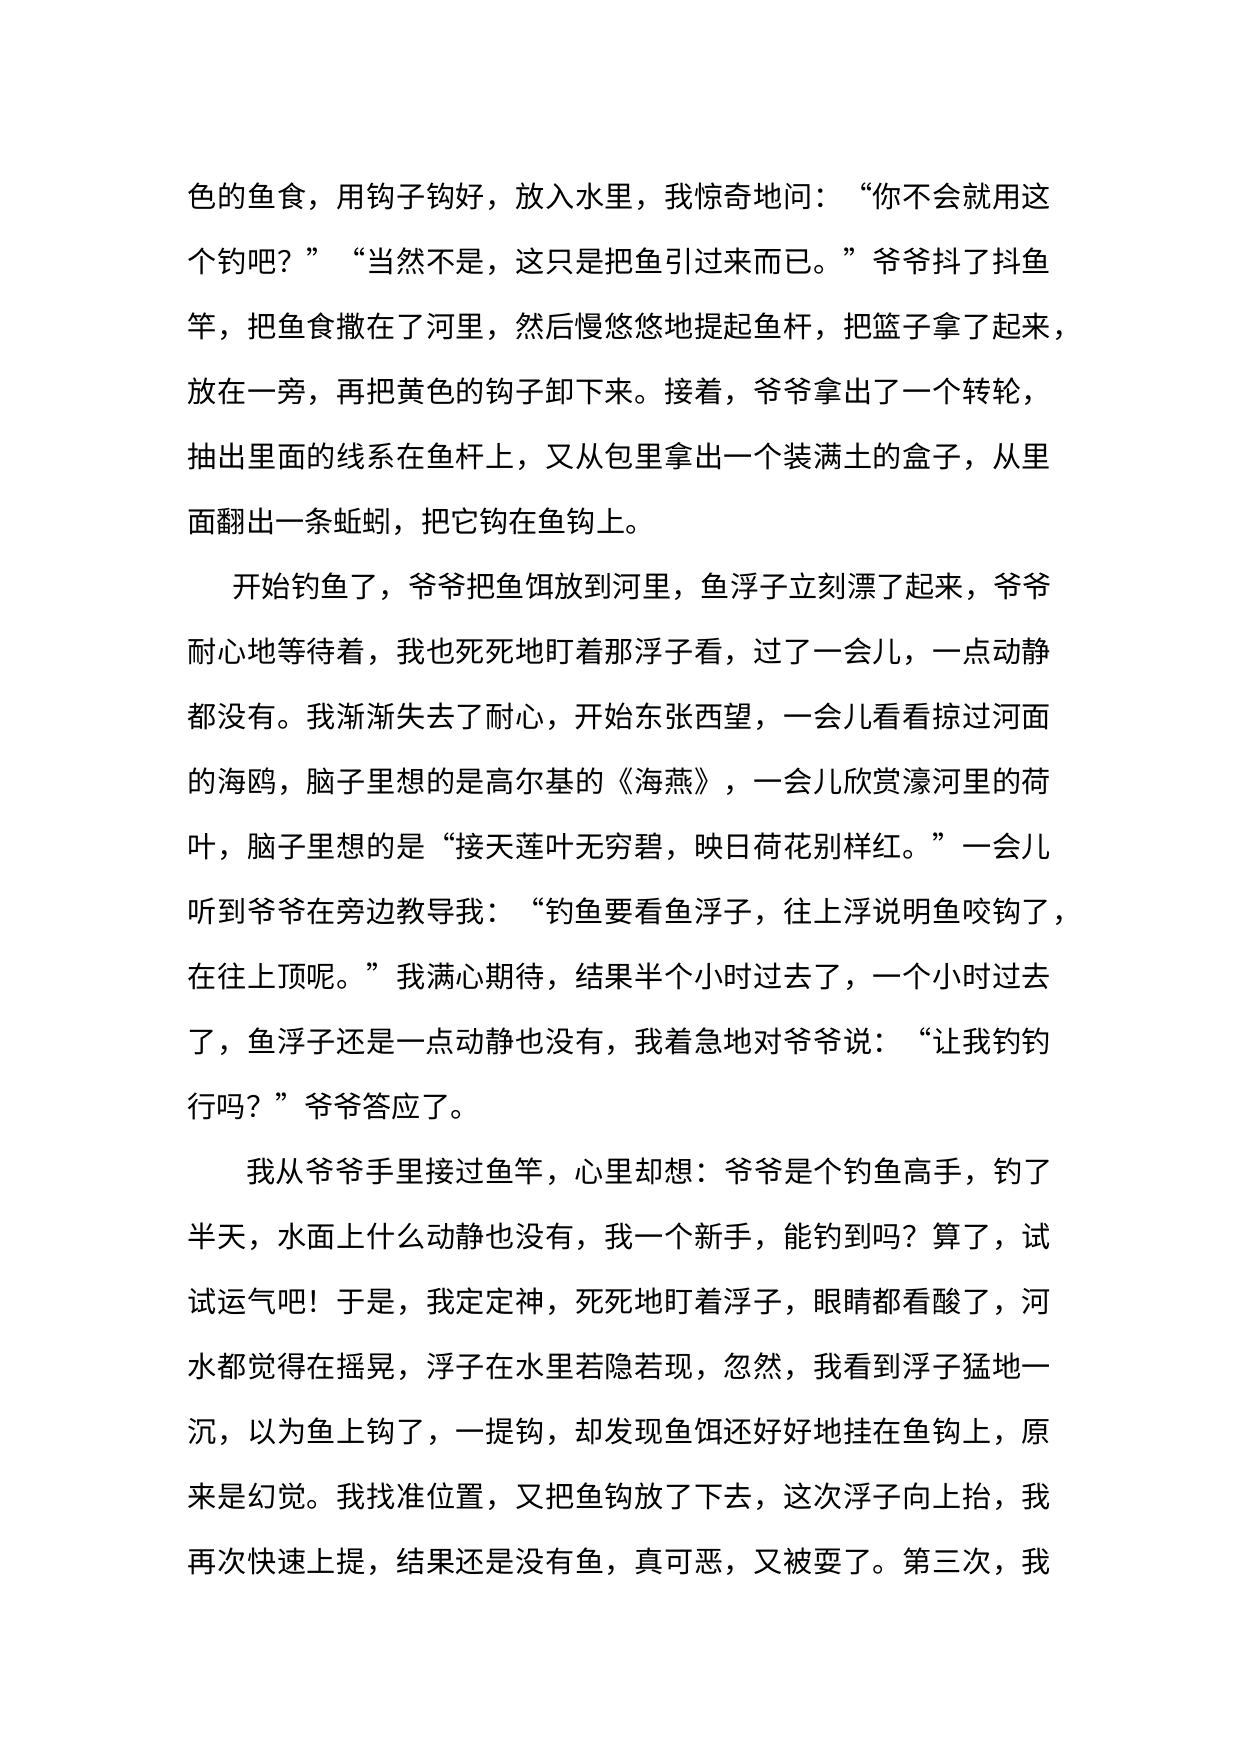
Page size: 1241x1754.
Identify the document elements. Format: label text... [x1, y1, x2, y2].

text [187, 1137, 1053, 1592]
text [187, 162, 1053, 552]
text 开始钓鱼了，爷爷把鱼饵放到河里，鱼浮子立刻漂了起来，爷爷耐心地等待着，我也死死地盯着那浮子看，过了一会儿，一点动静都没有。我渐渐失去了耐心，开始东张西望，一会儿看看掠过河面的海鸥，脑子里想的是高尔基的《海燕》，一会儿欣赏濠河里的荷叶，脑子里想的是“接天莲叶无穷碧，映日荷花别样红。”一会儿听到爷爷在旁边教导我：“钓鱼要看鱼浮子，往上浮说明鱼咬钩了，在往上顶呢。”我满心期待，结果半个小时过去了，一个小时过去了，鱼浮子还是一点动静也没有，我着急地对爷爷说：“让我钓钓行吗？”爷爷答应了。 [187, 552, 1053, 1137]
